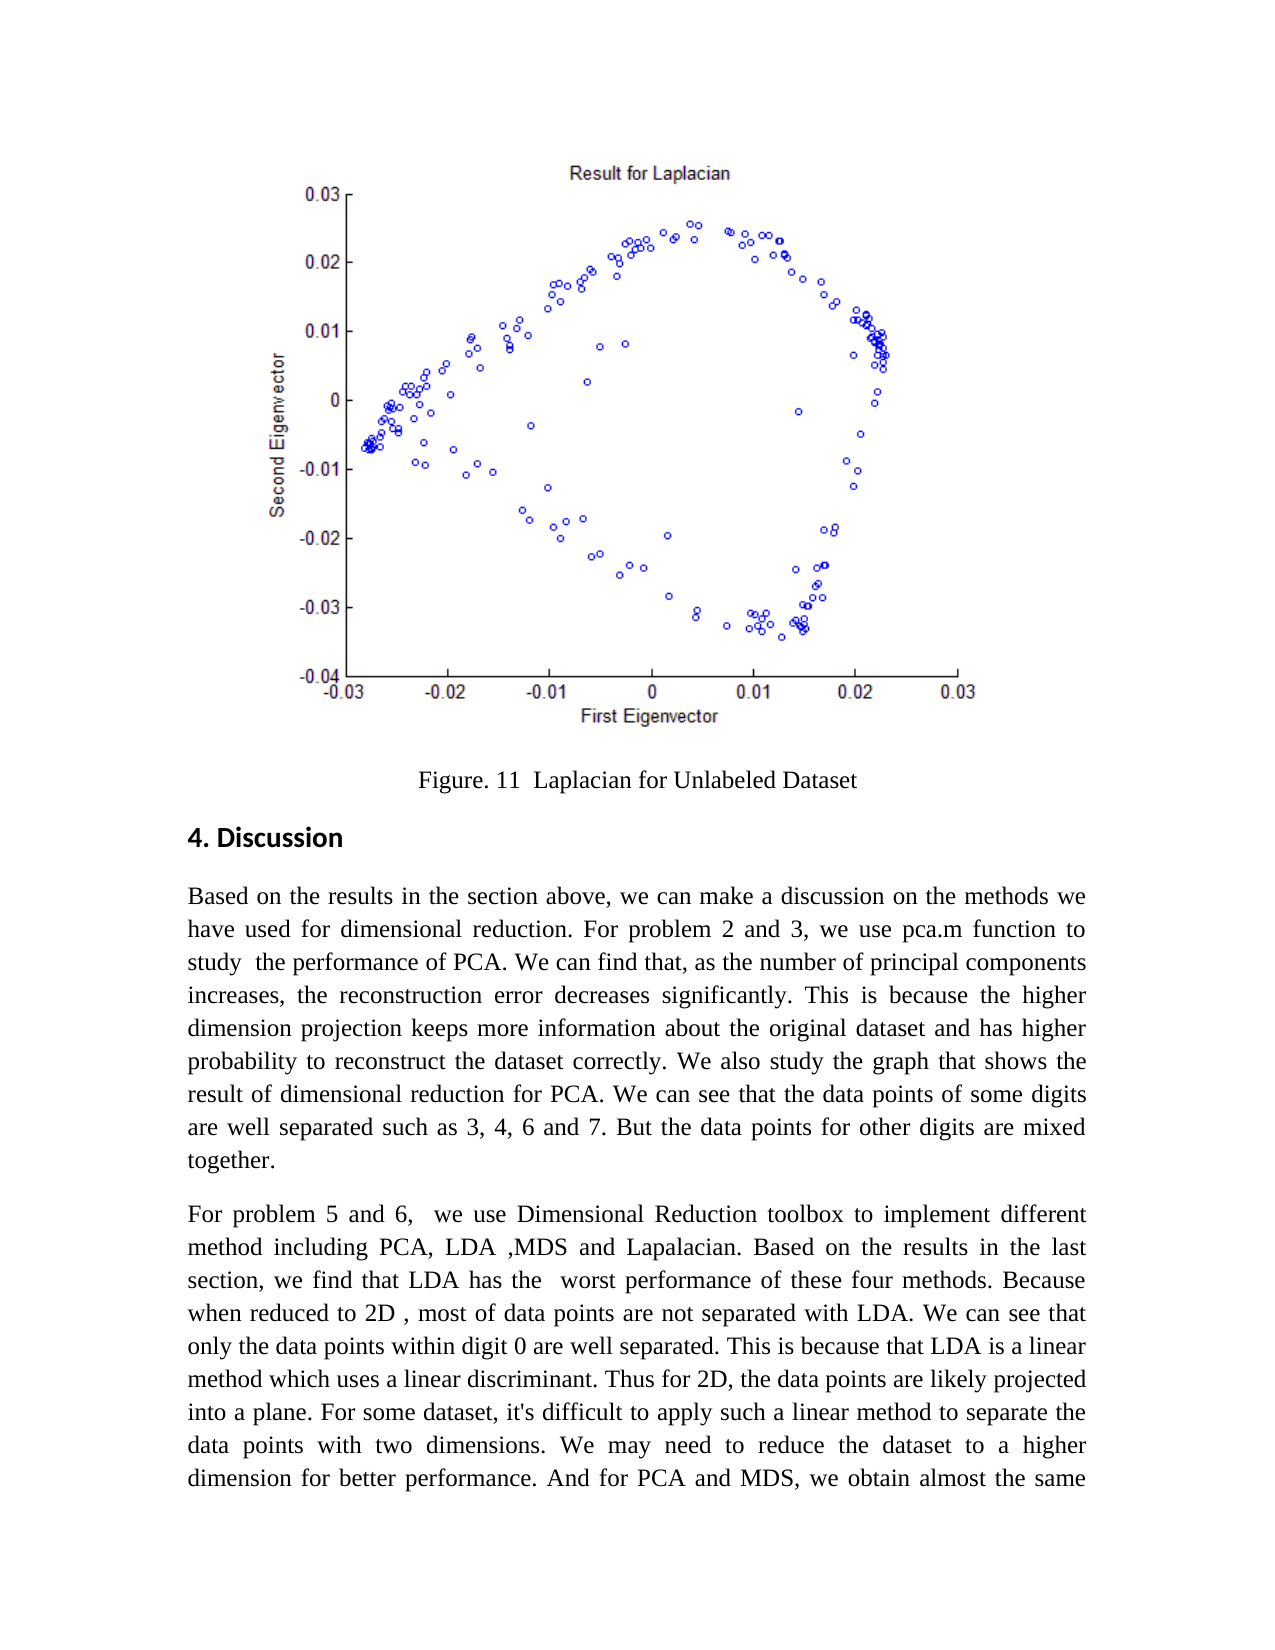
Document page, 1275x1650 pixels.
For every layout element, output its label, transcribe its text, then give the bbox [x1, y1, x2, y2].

text Based on the results in the section above, we can make a discussion on the methods we have used for dimensional reduction. For problem 2 and 3, we use pca.m function to study the performance of PCA. We can find that, as the number of principal components increases, the reconstruction error decreases significantly. This is because the higher dimension projection keeps more information about the original dataset and has higher probability to reconstruct the dataset correctly. We also study the graph that shows the result of dimensional reduction for PCA. We can see that the data points of some digits are well separated such as 3, 4, 6 and 7. But the data points for other digits are mixed together. [187, 881, 1087, 1174]
text 4. Discussion [187, 819, 1087, 855]
text Figure. 11 Laplacian for Unlabeled Dataset [187, 766, 1087, 794]
picture [243, 150, 1032, 741]
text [187, 1199, 1087, 1492]
